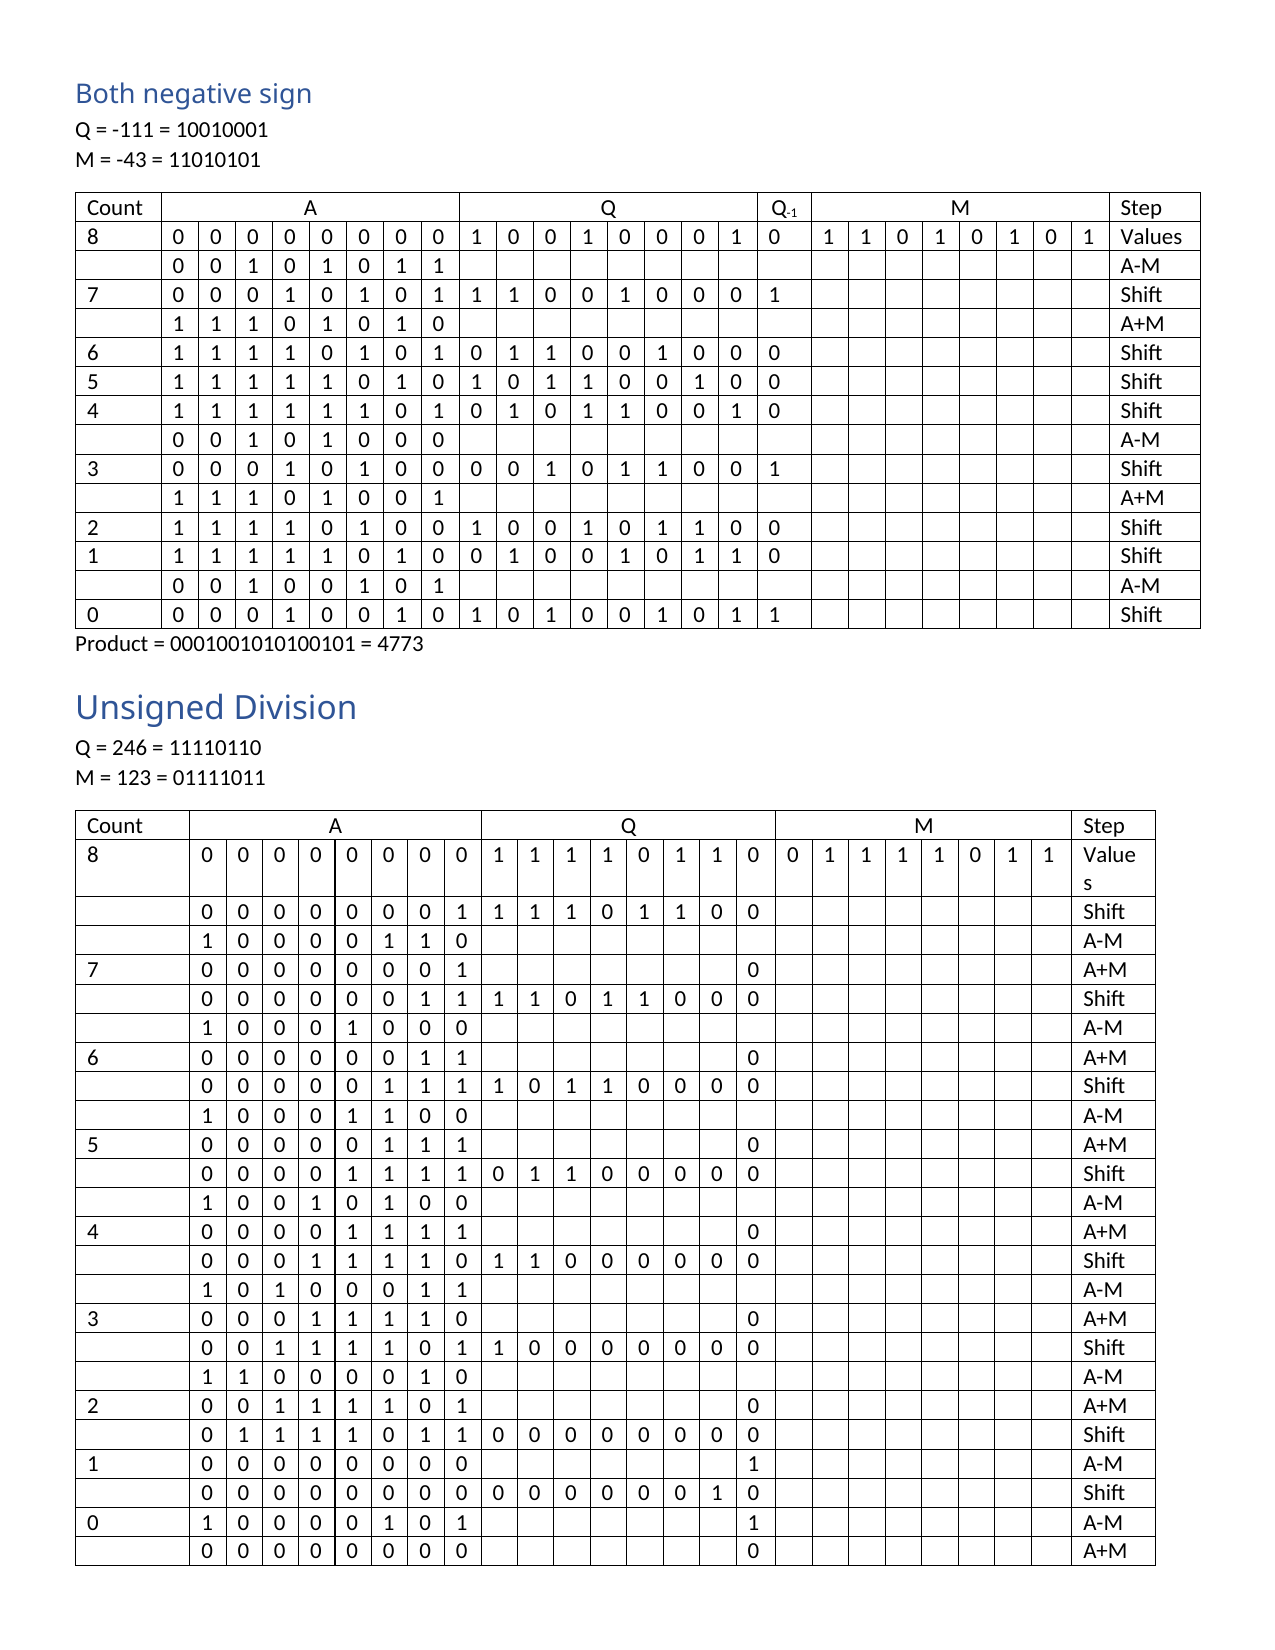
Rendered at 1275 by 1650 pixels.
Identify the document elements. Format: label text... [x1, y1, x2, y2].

table_cell [460, 571, 496, 599]
table_cell [849, 309, 885, 337]
table_cell [922, 1508, 958, 1536]
table_cell 1 [812, 222, 848, 250]
table_cell [682, 484, 718, 512]
table_cell [886, 455, 922, 482]
table_cell [518, 926, 553, 954]
table_cell 0 [372, 840, 407, 896]
table_cell [682, 309, 718, 337]
table_cell [518, 1362, 553, 1390]
table_cell 0 [299, 1479, 334, 1507]
table_cell [700, 926, 736, 954]
table_cell [959, 1159, 994, 1187]
table_cell 1 [422, 338, 459, 366]
table_cell [518, 1217, 553, 1245]
table_cell [664, 926, 699, 954]
table_cell 1 [922, 840, 958, 896]
table_cell [608, 484, 644, 512]
table_cell 0 [737, 840, 775, 896]
table_cell 1 [518, 840, 553, 896]
table_cell 0 [310, 338, 346, 366]
table_cell 1 [460, 513, 496, 541]
table_cell 0 [1034, 222, 1071, 250]
table_cell [1032, 897, 1071, 925]
table_cell 0 [190, 1450, 226, 1477]
table_cell [1034, 571, 1071, 599]
table_cell 0 [408, 1537, 444, 1565]
table_cell 1 [408, 1246, 444, 1274]
table_cell 0 [227, 1304, 262, 1332]
table_cell Shift [1110, 513, 1200, 541]
table_cell [960, 484, 996, 512]
table_cell [776, 1188, 812, 1216]
table_cell [76, 1014, 189, 1042]
table_cell [554, 1450, 590, 1477]
table_cell [849, 396, 885, 424]
table_cell 0 [263, 926, 298, 954]
table_cell [1032, 1217, 1071, 1245]
table_cell [518, 1391, 553, 1419]
table_cell [849, 542, 885, 570]
table_cell [664, 1304, 699, 1332]
table_cell 1 [591, 985, 626, 1012]
table_cell 0 [199, 280, 235, 308]
table_cell [497, 571, 533, 599]
table_cell 0 [497, 513, 533, 541]
table_cell [812, 542, 848, 570]
table_cell [959, 1362, 994, 1390]
table_cell 0 [263, 1450, 298, 1477]
table_cell 1 [682, 367, 718, 395]
table_cell 1 [310, 542, 346, 570]
table_cell [886, 1537, 921, 1565]
table_cell 1 [227, 1420, 262, 1448]
table_cell [1032, 1450, 1071, 1477]
table_cell [922, 1479, 958, 1507]
table_cell [534, 251, 570, 279]
table_cell Shift [1110, 396, 1200, 424]
table_cell [849, 1159, 885, 1187]
table_cell [76, 251, 161, 279]
table_cell [886, 1362, 921, 1390]
table_cell 0 [758, 396, 811, 424]
table_cell 0 [518, 1333, 553, 1361]
table_cell 0 [263, 1159, 298, 1187]
table_cell A-M [1072, 1014, 1155, 1042]
table_cell 0 [554, 1479, 590, 1507]
table_cell [591, 1188, 626, 1216]
table_cell 1 [162, 309, 198, 337]
table_cell [959, 1101, 994, 1129]
table_cell [886, 425, 922, 453]
table_cell 1 [682, 513, 718, 541]
table_cell 0 [682, 455, 718, 482]
table_cell 0 [534, 542, 570, 570]
table_cell [812, 513, 848, 541]
table_cell 1 [608, 280, 644, 308]
table_cell 0 [591, 1479, 626, 1507]
table_cell [776, 1043, 812, 1071]
table_cell 0 [190, 897, 226, 925]
table_cell [886, 1246, 921, 1274]
table_cell [664, 1391, 699, 1419]
table_cell [959, 1188, 994, 1216]
table_cell 7 [76, 955, 189, 983]
table_cell 0 [263, 1304, 298, 1332]
table_cell 1 [347, 338, 383, 366]
table_cell [482, 1450, 517, 1477]
table_cell [737, 1101, 775, 1129]
text Product = 0001001010100101 = 4773 [75, 629, 1200, 657]
table_cell 0 [719, 367, 757, 395]
table_cell [534, 484, 570, 512]
table_cell [627, 1188, 663, 1216]
table_cell 1 [273, 542, 309, 570]
table_cell [886, 955, 921, 983]
table_cell 1 [236, 425, 272, 453]
table_cell 1 [372, 926, 407, 954]
table_cell 0 [518, 1479, 553, 1507]
table_cell [1034, 309, 1071, 337]
table_cell [813, 1508, 848, 1536]
table_cell [664, 1275, 699, 1303]
table_cell 1 [849, 840, 885, 896]
table_cell [922, 1014, 958, 1042]
table_cell 0 [227, 1188, 262, 1216]
table_cell [719, 309, 757, 337]
table_cell 1 [408, 1072, 444, 1100]
table_cell [1072, 425, 1109, 453]
table_cell [700, 1362, 736, 1390]
table_cell 0 [227, 1217, 262, 1245]
table_cell [1032, 1014, 1071, 1042]
table_cell 0 [571, 600, 607, 628]
table_cell 1 [236, 542, 272, 570]
table_cell 1 [310, 367, 346, 395]
table_cell 0 [554, 1333, 590, 1361]
table_cell 0 [422, 309, 459, 337]
table_cell [776, 1014, 812, 1042]
table_cell 1 [384, 367, 421, 395]
table_cell [813, 1130, 848, 1158]
table_cell [886, 1043, 921, 1071]
table_cell [627, 1130, 663, 1158]
table_cell [719, 251, 757, 279]
table_cell 0 [227, 926, 262, 954]
table_cell 1 [534, 338, 570, 366]
table_cell 1 [336, 1159, 371, 1187]
table_cell 1 [737, 1450, 775, 1477]
table_cell 0 [336, 955, 371, 983]
table_cell 3 [76, 455, 161, 482]
table_cell [645, 309, 681, 337]
table_cell 0 [190, 1246, 226, 1274]
table_cell [812, 600, 848, 628]
text Q = -111 = 10010001 M = -43 = 11010101 [75, 115, 1200, 173]
table_cell 0 [534, 280, 570, 308]
table_cell [76, 1246, 189, 1274]
table_cell [554, 1188, 590, 1216]
table_cell 0 [700, 985, 736, 1012]
table_cell [554, 1217, 590, 1245]
table_cell 1 [336, 1014, 371, 1042]
table_cell [959, 1275, 994, 1303]
table_cell 1 [190, 1508, 226, 1536]
table_cell [959, 1130, 994, 1158]
table_cell 0 [959, 840, 994, 896]
table_cell [922, 1188, 958, 1216]
table_cell 0 [299, 840, 334, 896]
table_cell [1034, 396, 1071, 424]
table_cell [1034, 542, 1071, 570]
table_cell [1072, 251, 1109, 279]
table_cell 1 [849, 222, 885, 250]
table_cell 0 [347, 251, 383, 279]
table_cell 0 [408, 1479, 444, 1507]
table_cell 0 [227, 1508, 262, 1536]
table_cell 0 [336, 1362, 371, 1390]
table_cell 0 [273, 425, 309, 453]
table_cell [886, 484, 922, 512]
table_cell [813, 1246, 848, 1274]
table_cell [76, 1159, 189, 1187]
table_cell 0 [310, 455, 346, 482]
table_cell 0 [263, 955, 298, 983]
table_cell 1 [497, 280, 533, 308]
table_cell 0 [263, 1101, 298, 1129]
table_cell 1 [482, 897, 517, 925]
table_cell [886, 1014, 921, 1042]
table_cell 0 [384, 513, 421, 541]
table_cell 1 [162, 338, 198, 366]
table_cell [995, 1246, 1031, 1274]
table_cell 1 [518, 1246, 553, 1274]
table_cell 0 [700, 1072, 736, 1100]
table_cell 1 [299, 1333, 334, 1361]
table_cell [627, 1275, 663, 1303]
table_cell 1 [162, 396, 198, 424]
table_cell [849, 955, 885, 983]
table_cell 1 [460, 367, 496, 395]
table_cell [995, 1420, 1031, 1448]
table_cell [813, 1188, 848, 1216]
table_cell 8 [76, 222, 161, 250]
table_cell [482, 1391, 517, 1419]
table_cell 0 [299, 1014, 334, 1042]
table_cell 0 [408, 1188, 444, 1216]
table_cell [995, 1333, 1031, 1361]
table_cell 0 [408, 1508, 444, 1536]
table_cell 0 [445, 1537, 481, 1565]
table_cell 1 [408, 1043, 444, 1071]
table_cell 0 [422, 367, 459, 395]
table_cell [554, 1014, 590, 1042]
table_cell 0 [737, 1130, 775, 1158]
table_cell 1 [886, 840, 921, 896]
table_cell [923, 251, 959, 279]
table_cell [627, 1537, 663, 1565]
table_cell [460, 425, 496, 453]
table_cell [997, 425, 1033, 453]
table_cell [571, 425, 607, 453]
table_cell 1 [700, 840, 736, 896]
table_header Step [1072, 811, 1155, 839]
table_cell [518, 1304, 553, 1332]
table_cell [813, 1217, 848, 1245]
table_cell 0 [445, 1188, 481, 1216]
table_cell [849, 985, 885, 1012]
table_cell [849, 251, 885, 279]
table_cell 0 [497, 455, 533, 482]
table_cell [664, 1508, 699, 1536]
table_cell 0 [682, 600, 718, 628]
table_cell [776, 1450, 812, 1477]
table_cell 0 [719, 455, 757, 482]
table_cell [923, 280, 959, 308]
table_cell [627, 1101, 663, 1129]
table_cell [776, 955, 812, 983]
table_cell 0 [227, 1101, 262, 1129]
table_cell 0 [162, 251, 198, 279]
table_cell 0 [263, 1537, 298, 1565]
table_cell 1 [236, 338, 272, 366]
table_cell [737, 926, 775, 954]
table_cell [554, 1130, 590, 1158]
table_cell [886, 1101, 921, 1129]
table_cell [923, 571, 959, 599]
table_cell 0 [336, 1275, 371, 1303]
table_cell [886, 338, 922, 366]
table_cell 0 [422, 513, 459, 541]
table_cell [995, 1101, 1031, 1129]
table_cell 0 [664, 1479, 699, 1507]
table_cell [1072, 571, 1109, 599]
table_cell [737, 1362, 775, 1390]
table_cell 0 [384, 396, 421, 424]
table_cell [554, 1101, 590, 1129]
table_cell [482, 1014, 517, 1042]
table_cell 0 [554, 1420, 590, 1448]
table_cell [922, 1101, 958, 1129]
table_cell [719, 571, 757, 599]
table_cell [591, 1275, 626, 1303]
table_cell [813, 1450, 848, 1477]
table_cell [554, 955, 590, 983]
table_cell 1 [336, 1246, 371, 1274]
table_cell [645, 425, 681, 453]
table_cell [849, 1420, 885, 1448]
table_cell 1 [336, 1391, 371, 1419]
table_cell [518, 1014, 553, 1042]
table_cell 1 [299, 1246, 334, 1274]
table_cell Shift [1072, 1246, 1155, 1274]
table_cell [76, 1072, 189, 1100]
table_cell 0 [534, 222, 570, 250]
table_cell [76, 1362, 189, 1390]
table_cell 0 [263, 1479, 298, 1507]
table_cell 0 [627, 840, 663, 896]
table_cell 1 [608, 455, 644, 482]
table_cell 1 [236, 396, 272, 424]
table_cell [1032, 1479, 1071, 1507]
table_cell [1032, 1043, 1071, 1071]
table_cell [1032, 1537, 1071, 1565]
table_cell [995, 985, 1031, 1012]
table_cell 0 [190, 1479, 226, 1507]
table_cell [886, 897, 921, 925]
table_cell [482, 1275, 517, 1303]
table_cell 1 [273, 600, 309, 628]
table_cell 0 [263, 1246, 298, 1274]
table_cell [995, 1450, 1031, 1477]
table_cell [995, 1188, 1031, 1216]
table_cell 0 [627, 1072, 663, 1100]
table_cell 0 [700, 1420, 736, 1448]
table_cell 0 [310, 600, 346, 628]
table_cell [1072, 455, 1109, 482]
table_cell 0 [190, 955, 226, 983]
table_cell 1 [236, 571, 272, 599]
table_cell [959, 1508, 994, 1536]
table_cell 0 [737, 1333, 775, 1361]
table_cell [591, 1450, 626, 1477]
table_cell [997, 396, 1033, 424]
table_cell 1 [273, 280, 309, 308]
table_cell [482, 1188, 517, 1216]
table_cell [960, 309, 996, 337]
table_cell 0 [347, 600, 383, 628]
table_cell 0 [554, 1246, 590, 1274]
table_cell 0 [190, 1537, 226, 1565]
table_cell 0 [372, 1420, 407, 1448]
table_cell [813, 1537, 848, 1565]
table_cell [1034, 455, 1071, 482]
table_cell 0 [445, 1101, 481, 1129]
table_cell [886, 571, 922, 599]
table_cell 0 [445, 840, 481, 896]
table_cell 0 [299, 1275, 334, 1303]
table_cell [813, 1304, 848, 1332]
table_cell Shift [1072, 1333, 1155, 1361]
table_cell [534, 571, 570, 599]
table_cell Shift [1072, 1072, 1155, 1100]
table_cell 1 [408, 926, 444, 954]
table_cell 1 [372, 1101, 407, 1129]
table_cell 1 [554, 1072, 590, 1100]
table_cell [591, 1304, 626, 1332]
table_cell 1 [199, 513, 235, 541]
table_cell 1 [645, 338, 681, 366]
table_cell 0 [664, 1333, 699, 1361]
table_cell 0 [627, 1246, 663, 1274]
table_cell [960, 600, 996, 628]
table_cell 0 [299, 1130, 334, 1158]
table_cell 1 [445, 1043, 481, 1071]
table_cell [959, 955, 994, 983]
table_cell [571, 251, 607, 279]
table_cell [758, 251, 811, 279]
table_cell 1 [445, 955, 481, 983]
table_header Step [1110, 193, 1200, 221]
table_header Count [76, 193, 161, 221]
table_cell [812, 425, 848, 453]
table_cell [1072, 396, 1109, 424]
table_cell [886, 1508, 921, 1536]
table_cell A-M [1110, 571, 1200, 599]
table_cell [960, 425, 996, 453]
table_cell [664, 1101, 699, 1129]
table_cell [849, 484, 885, 512]
table_cell [1072, 280, 1109, 308]
table_cell [1032, 1333, 1071, 1361]
table_cell [700, 1304, 736, 1332]
table_cell [812, 455, 848, 482]
table_header Q [460, 193, 757, 221]
table_cell [627, 1217, 663, 1245]
table_cell A-M [1110, 251, 1200, 279]
table_cell 0 [737, 1072, 775, 1100]
table_cell [591, 1391, 626, 1419]
table_cell 1 [534, 600, 570, 628]
table_cell [76, 484, 161, 512]
table_cell [813, 955, 848, 983]
table_cell 1 [554, 897, 590, 925]
table_cell [554, 1362, 590, 1390]
table_cell [997, 484, 1033, 512]
table_cell [76, 1333, 189, 1361]
table_cell 1 [336, 1101, 371, 1129]
table_cell Shift [1072, 897, 1155, 925]
table_cell 0 [372, 955, 407, 983]
table_cell 1 [554, 840, 590, 896]
table_header A [190, 811, 481, 839]
table_cell 1 [608, 396, 644, 424]
table_cell [682, 571, 718, 599]
table_cell [849, 1333, 885, 1361]
table_cell 1 [372, 1188, 407, 1216]
table_cell 1 [445, 1275, 481, 1303]
table_cell 0 [422, 455, 459, 482]
table_cell [76, 897, 189, 925]
table_cell 0 [336, 1130, 371, 1158]
table_cell [518, 1450, 553, 1477]
table_cell 1 [372, 1072, 407, 1100]
table_cell [997, 571, 1033, 599]
table_cell 0 [372, 1450, 407, 1477]
table_cell [482, 1537, 517, 1565]
table_cell 1 [482, 1246, 517, 1274]
table_cell 1 [190, 1014, 226, 1042]
table_cell 1 [310, 309, 346, 337]
table_cell [554, 1391, 590, 1419]
table_cell 0 [236, 600, 272, 628]
table_cell [922, 1275, 958, 1303]
table_cell [571, 571, 607, 599]
table_cell 0 [347, 367, 383, 395]
table_cell [608, 425, 644, 453]
table_cell 0 [737, 1246, 775, 1274]
table_cell A+M [1072, 955, 1155, 983]
table_cell [76, 571, 161, 599]
table_cell [922, 985, 958, 1012]
table_cell [1032, 1246, 1071, 1274]
table_cell [776, 1101, 812, 1129]
table_cell 1 [408, 985, 444, 1012]
table_cell [1032, 985, 1071, 1012]
table_cell [922, 1537, 958, 1565]
table_cell [518, 1188, 553, 1216]
table_cell 1 [534, 455, 570, 482]
table_cell [518, 1130, 553, 1158]
table_cell A+M [1072, 1537, 1155, 1565]
table_cell 0 [273, 309, 309, 337]
table_cell [1032, 1188, 1071, 1216]
table_cell 1 [758, 280, 811, 308]
table_cell [76, 1188, 189, 1216]
table_cell [995, 1130, 1031, 1158]
table_cell [482, 926, 517, 954]
table_cell [627, 1043, 663, 1071]
table_cell [719, 425, 757, 453]
table_cell [849, 1072, 885, 1100]
table_cell 1 [372, 1508, 407, 1536]
table_cell 1 [76, 1450, 189, 1477]
table_cell 0 [299, 955, 334, 983]
table_cell 0 [273, 222, 309, 250]
table_cell 0 [445, 1014, 481, 1042]
table_cell [923, 455, 959, 482]
table_cell 0 [310, 513, 346, 541]
table_cell 0 [384, 425, 421, 453]
table_cell [664, 1130, 699, 1158]
table_cell 0 [227, 985, 262, 1012]
table_cell A-M [1072, 1188, 1155, 1216]
table_cell 4 [76, 1217, 189, 1245]
table_cell [497, 251, 533, 279]
table_cell 1 [372, 1130, 407, 1158]
table_cell A-M [1072, 926, 1155, 954]
table_cell A+M [1072, 1130, 1155, 1158]
table_cell 0 [347, 484, 383, 512]
table_cell [959, 985, 994, 1012]
table_cell 1 [554, 1159, 590, 1187]
table_cell [76, 1479, 189, 1507]
table_cell 0 [445, 926, 481, 954]
table_cell 1 [273, 338, 309, 366]
table_cell Shift [1110, 280, 1200, 308]
table_cell 0 [190, 1304, 226, 1332]
table_cell [700, 1014, 736, 1042]
table_cell [700, 1188, 736, 1216]
table_cell 0 [627, 1479, 663, 1507]
table_cell 0 [886, 222, 922, 250]
table_cell 0 [384, 484, 421, 512]
table_cell 1 [236, 513, 272, 541]
table_cell [1034, 367, 1071, 395]
table_cell 0 [645, 542, 681, 570]
table_cell A-M [1072, 1275, 1155, 1303]
table_cell [849, 1450, 885, 1477]
table_cell 0 [422, 222, 459, 250]
table_cell [534, 425, 570, 453]
table_cell 0 [591, 897, 626, 925]
table_cell [627, 1014, 663, 1042]
table_cell 0 [227, 840, 262, 896]
table_cell 1 [627, 985, 663, 1012]
table_cell [700, 1391, 736, 1419]
table_cell [959, 1246, 994, 1274]
table_cell 0 [227, 897, 262, 925]
table_cell 0 [227, 1275, 262, 1303]
table_cell [813, 985, 848, 1012]
table_cell 0 [645, 280, 681, 308]
table_cell [700, 955, 736, 983]
table_cell 0 [571, 455, 607, 482]
table_cell [554, 1043, 590, 1071]
table_cell [849, 1217, 885, 1245]
table_cell 0 [737, 1391, 775, 1419]
table_cell [960, 571, 996, 599]
table_cell [776, 1304, 812, 1332]
table_cell [886, 1188, 921, 1216]
table_cell [997, 542, 1033, 570]
table_cell [886, 367, 922, 395]
table_cell 1 [719, 600, 757, 628]
table_cell 1 [384, 600, 421, 628]
table_cell 1 [645, 513, 681, 541]
table_cell [591, 1217, 626, 1245]
table_cell 0 [227, 1479, 262, 1507]
table_cell 0 [408, 1391, 444, 1419]
table_cell 0 [372, 1362, 407, 1390]
table_cell 1 [310, 484, 346, 512]
table_cell 1 [445, 1072, 481, 1100]
table_cell 0 [645, 222, 681, 250]
table_cell [995, 955, 1031, 983]
table_cell 2 [76, 513, 161, 541]
table_cell [995, 1159, 1031, 1187]
table_cell 0 [664, 1246, 699, 1274]
table_cell 0 [190, 1130, 226, 1158]
table_cell 0 [190, 985, 226, 1012]
table_cell [849, 425, 885, 453]
table_cell Shift [1110, 338, 1200, 366]
table_cell 0 [190, 1043, 226, 1071]
table_cell [923, 513, 959, 541]
table_cell 1 [199, 484, 235, 512]
table_cell 0 [534, 396, 570, 424]
table_cell 0 [664, 1072, 699, 1100]
table_cell 0 [299, 1537, 334, 1565]
table_cell 0 [372, 1275, 407, 1303]
table_cell [1032, 1508, 1071, 1536]
table_cell [995, 1043, 1031, 1071]
table_cell 0 [372, 1043, 407, 1071]
table_cell Shift [1072, 1479, 1155, 1507]
table_cell [922, 1450, 958, 1477]
table_cell 1 [719, 396, 757, 424]
table_cell 0 [719, 338, 757, 366]
table_cell 1 [273, 513, 309, 541]
table_cell 0 [408, 1014, 444, 1042]
subtitle Both negative sign [75, 75, 1200, 112]
table_cell 0 [408, 1333, 444, 1361]
table_cell [76, 1420, 189, 1448]
table_cell 0 [263, 1043, 298, 1071]
table_cell 1 [372, 1159, 407, 1187]
table_cell [591, 1130, 626, 1158]
table_cell 1 [995, 840, 1031, 896]
table_cell 1 [737, 1508, 775, 1536]
table_cell 0 [336, 1450, 371, 1477]
table_cell 1 [199, 396, 235, 424]
table_cell 0 [372, 1537, 407, 1565]
table_cell 8 [76, 840, 189, 896]
table_cell [664, 1043, 699, 1071]
table_cell [849, 1014, 885, 1042]
table_cell 1 [190, 1188, 226, 1216]
table_cell [591, 1537, 626, 1565]
table_cell [758, 484, 811, 512]
table_cell 1 [571, 396, 607, 424]
table_cell [922, 1072, 958, 1100]
table_cell [995, 1304, 1031, 1332]
table_cell [1072, 600, 1109, 628]
table_cell 1 [273, 367, 309, 395]
table_cell [76, 309, 161, 337]
table_cell [997, 600, 1033, 628]
table_cell 0 [682, 280, 718, 308]
table_cell 0 [273, 484, 309, 512]
table_cell 0 [482, 1159, 517, 1187]
table_cell [886, 251, 922, 279]
table_cell [627, 1391, 663, 1419]
table_cell A-M [1110, 425, 1200, 453]
table_cell 0 [299, 1043, 334, 1071]
table_cell 0 [336, 840, 371, 896]
table_cell [518, 955, 553, 983]
table_cell 1 [372, 1217, 407, 1245]
table_cell 6 [76, 338, 161, 366]
table_cell 0 [518, 1072, 553, 1100]
table_header A [162, 193, 459, 221]
table_cell [997, 367, 1033, 395]
table_cell 1 [299, 1420, 334, 1448]
table_cell 0 [263, 1188, 298, 1216]
table_cell 1 [445, 1130, 481, 1158]
table_cell 0 [408, 955, 444, 983]
table_cell 0 [497, 222, 533, 250]
table_cell [849, 1391, 885, 1419]
table_cell 0 [737, 1304, 775, 1332]
table_cell 0 [263, 1130, 298, 1158]
table_cell 0 [645, 367, 681, 395]
table_cell [886, 1217, 921, 1245]
table_cell [776, 1479, 812, 1507]
table_cell 3 [76, 1304, 189, 1332]
table_cell [776, 1072, 812, 1100]
table_cell [1032, 1362, 1071, 1390]
table_cell 0 [162, 600, 198, 628]
table_cell 0 [591, 1333, 626, 1361]
table_cell [997, 338, 1033, 366]
table_cell 0 [700, 1333, 736, 1361]
table_cell 1 [336, 1304, 371, 1332]
table_cell 1 [408, 1159, 444, 1187]
table_cell 1 [445, 1217, 481, 1245]
table_cell 1 [372, 1304, 407, 1332]
table_cell [518, 1275, 553, 1303]
table_cell [776, 1391, 812, 1419]
table_cell A+M [1072, 1304, 1155, 1332]
table_cell [812, 571, 848, 599]
table_cell [995, 1508, 1031, 1536]
table_header Q [482, 811, 775, 839]
table_cell [922, 1420, 958, 1448]
table_cell [1034, 600, 1071, 628]
table_cell [995, 1072, 1031, 1100]
table_cell [1034, 484, 1071, 512]
table_cell 0 [372, 1479, 407, 1507]
table_cell 0 [162, 280, 198, 308]
table_cell 1 [310, 251, 346, 279]
table_cell [1032, 1159, 1071, 1187]
table_cell 1 [682, 542, 718, 570]
table_cell 1 [571, 513, 607, 541]
table_cell 0 [199, 455, 235, 482]
table_cell [76, 1537, 189, 1565]
table_cell [812, 309, 848, 337]
table_cell 0 [408, 897, 444, 925]
table_cell 1 [76, 542, 161, 570]
table_cell 0 [591, 1420, 626, 1448]
table_cell 0 [227, 1246, 262, 1274]
table_cell [1032, 1275, 1071, 1303]
table_cell 0 [384, 280, 421, 308]
table_cell 1 [719, 542, 757, 570]
table_cell [554, 926, 590, 954]
table_cell [959, 897, 994, 925]
table_cell [849, 1101, 885, 1129]
table_cell 0 [336, 1188, 371, 1216]
table_cell [922, 1362, 958, 1390]
table_cell [959, 1217, 994, 1245]
table_cell 0 [76, 600, 161, 628]
table_cell [813, 1043, 848, 1071]
table_cell [700, 1508, 736, 1536]
table_cell [776, 926, 812, 954]
table_cell 0 [299, 1508, 334, 1536]
table_cell 1 [162, 513, 198, 541]
table_cell [959, 1537, 994, 1565]
table_cell [1072, 309, 1109, 337]
table_cell [886, 1159, 921, 1187]
table_cell [1072, 367, 1109, 395]
table_cell 0 [758, 338, 811, 366]
table_cell 0 [591, 1159, 626, 1187]
table_cell [849, 1275, 885, 1303]
table_cell 1 [422, 484, 459, 512]
table_cell 0 [310, 222, 346, 250]
table_cell 1 [199, 309, 235, 337]
table_cell 1 [518, 985, 553, 1012]
table_cell 0 [627, 1159, 663, 1187]
table_cell 0 [960, 222, 996, 250]
table_cell 0 [336, 1508, 371, 1536]
table_cell A-M [1072, 1101, 1155, 1129]
table_cell [959, 1014, 994, 1042]
table_cell [776, 1159, 812, 1187]
table_cell [886, 280, 922, 308]
table_cell [737, 1188, 775, 1216]
table_cell 1 [591, 1072, 626, 1100]
table_cell 1 [422, 571, 459, 599]
table_cell 0 [664, 1420, 699, 1448]
table_cell [813, 1479, 848, 1507]
table_cell [591, 1014, 626, 1042]
table_cell 0 [199, 251, 235, 279]
table_cell 1 [518, 1159, 553, 1187]
table_cell [700, 1537, 736, 1565]
table_cell [922, 926, 958, 954]
table_cell [482, 1362, 517, 1390]
table_cell 1 [571, 367, 607, 395]
table_cell 1 [813, 840, 848, 896]
table_cell 0 [534, 513, 570, 541]
table_cell [813, 1014, 848, 1042]
table_cell [1072, 542, 1109, 570]
table_cell [959, 926, 994, 954]
table_cell 0 [758, 542, 811, 570]
table_cell [849, 926, 885, 954]
table_cell 0 [263, 985, 298, 1012]
table_cell [645, 251, 681, 279]
table_cell 0 [608, 600, 644, 628]
table_cell 1 [236, 484, 272, 512]
table_cell [849, 455, 885, 482]
table_cell [960, 280, 996, 308]
table_cell [923, 542, 959, 570]
table_cell 0 [737, 1537, 775, 1565]
table_cell 1 [384, 251, 421, 279]
table_cell [959, 1479, 994, 1507]
table_cell [518, 1537, 553, 1565]
table_cell 0 [299, 1072, 334, 1100]
table_cell [960, 367, 996, 395]
table_cell 1 [1072, 222, 1109, 250]
table_cell 1 [336, 1420, 371, 1448]
table_cell [813, 1333, 848, 1361]
table_cell 1 [310, 425, 346, 453]
table_cell Shift [1072, 1420, 1155, 1448]
table_cell [776, 1508, 812, 1536]
table_cell 0 [384, 338, 421, 366]
table_cell [960, 251, 996, 279]
table_cell [76, 1275, 189, 1303]
table_cell [554, 1508, 590, 1536]
table_cell 1 [347, 571, 383, 599]
table_cell 1 [347, 455, 383, 482]
table_cell 1 [263, 1420, 298, 1448]
table_cell 0 [190, 1159, 226, 1187]
table_cell [645, 484, 681, 512]
table_cell 0 [299, 1101, 334, 1129]
table_cell 1 [299, 1188, 334, 1216]
table_cell 0 [162, 571, 198, 599]
table_cell [700, 1101, 736, 1129]
table_cell [849, 1246, 885, 1274]
table_cell 0 [645, 396, 681, 424]
table_cell 0 [190, 1420, 226, 1448]
table_cell 1 [482, 1072, 517, 1100]
table_cell 1 [408, 1304, 444, 1332]
table_cell [482, 1043, 517, 1071]
table_cell [959, 1333, 994, 1361]
table_cell 0 [384, 455, 421, 482]
table_cell 0 [227, 1159, 262, 1187]
table_cell 1 [273, 455, 309, 482]
table_cell [1032, 1101, 1071, 1129]
table_cell [76, 1101, 189, 1129]
table_cell 0 [627, 1333, 663, 1361]
table_cell [959, 1072, 994, 1100]
table_cell 0 [162, 455, 198, 482]
table_cell [922, 1217, 958, 1245]
table_cell 0 [571, 542, 607, 570]
table_cell 1 [299, 1391, 334, 1419]
table_cell [608, 571, 644, 599]
table_cell 1 [518, 897, 553, 925]
table_cell 0 [737, 1043, 775, 1071]
table_cell 1 [408, 1130, 444, 1158]
table_cell 0 [347, 222, 383, 250]
table_cell 0 [190, 1333, 226, 1361]
table_cell 1 [1032, 840, 1071, 896]
table_cell 1 [190, 1362, 226, 1390]
table_cell 1 [162, 484, 198, 512]
table_cell 0 [190, 840, 226, 896]
table_cell [700, 1217, 736, 1245]
table_cell 1 [190, 1101, 226, 1129]
table_cell 0 [372, 985, 407, 1012]
text Q = 246 = 11110110 M = 123 = 01111011 [75, 733, 1200, 791]
table_cell 0 [199, 600, 235, 628]
table_cell 1 [758, 600, 811, 628]
table_cell 1 [347, 396, 383, 424]
table_cell [627, 955, 663, 983]
table_cell [497, 309, 533, 337]
table_cell 0 [682, 222, 718, 250]
table_header M [812, 193, 1109, 221]
table_cell 0 [273, 251, 309, 279]
table_cell 0 [263, 1362, 298, 1390]
table_cell [849, 1537, 885, 1565]
table_cell [923, 600, 959, 628]
table_cell [608, 309, 644, 337]
table_cell 0 [236, 455, 272, 482]
table_cell [849, 513, 885, 541]
table_cell 1 [336, 1217, 371, 1245]
table_cell [959, 1043, 994, 1071]
table_cell 1 [460, 280, 496, 308]
table_cell 1 [347, 513, 383, 541]
table_cell 0 [199, 425, 235, 453]
table_cell [886, 1391, 921, 1419]
table_cell [959, 1450, 994, 1477]
table_cell 0 [190, 1217, 226, 1245]
table_cell [995, 1537, 1031, 1565]
table_cell 1 [199, 542, 235, 570]
table_cell [497, 484, 533, 512]
table_cell 0 [299, 926, 334, 954]
table_cell 0 [497, 600, 533, 628]
table_cell 1 [384, 309, 421, 337]
table_cell 2 [76, 1391, 189, 1419]
table_cell [554, 1537, 590, 1565]
table_cell [922, 1391, 958, 1419]
table_cell [960, 542, 996, 570]
table_cell Shift [1072, 985, 1155, 1012]
table_cell [997, 309, 1033, 337]
table_cell [700, 1275, 736, 1303]
table_cell 0 [273, 571, 309, 599]
table_cell [849, 600, 885, 628]
table_cell A+M [1110, 484, 1200, 512]
table_cell [886, 309, 922, 337]
table_cell 1 [263, 1275, 298, 1303]
table_cell 0 [737, 1479, 775, 1507]
table_cell 0 [422, 425, 459, 453]
table_cell [886, 513, 922, 541]
table_cell 1 [664, 840, 699, 896]
table_cell 0 [263, 1072, 298, 1100]
table_cell [813, 1101, 848, 1129]
table_cell [571, 484, 607, 512]
table_cell A+M [1072, 1391, 1155, 1419]
table_cell 1 [534, 367, 570, 395]
table_cell [737, 1275, 775, 1303]
table_cell [518, 1508, 553, 1536]
table_cell 0 [608, 222, 644, 250]
table_cell 1 [497, 542, 533, 570]
table_cell 1 [445, 1391, 481, 1419]
table_cell 0 [460, 542, 496, 570]
table_cell 1 [758, 455, 811, 482]
table_cell 1 [236, 251, 272, 279]
table_cell 1 [408, 1420, 444, 1448]
table_cell 0 [664, 1159, 699, 1187]
table_cell 0 [372, 1014, 407, 1042]
table_cell [849, 897, 885, 925]
table_cell [627, 1508, 663, 1536]
table_cell [886, 1420, 921, 1448]
table_cell [1034, 425, 1071, 453]
table_cell 1 [460, 600, 496, 628]
table_cell 0 [571, 338, 607, 366]
table_header Q-1 [758, 193, 811, 221]
table_cell 1 [645, 455, 681, 482]
table_cell [1072, 484, 1109, 512]
table_cell 0 [776, 840, 812, 896]
table_cell [591, 955, 626, 983]
table_cell [591, 1362, 626, 1390]
table_cell 0 [227, 1391, 262, 1419]
table_cell [482, 1217, 517, 1245]
table_cell 0 [408, 1101, 444, 1129]
table_cell [460, 251, 496, 279]
table_cell [664, 1450, 699, 1477]
table_cell 0 [227, 1043, 262, 1071]
table_cell [886, 1333, 921, 1361]
table_cell [886, 396, 922, 424]
table_cell 0 [460, 396, 496, 424]
table_cell [758, 309, 811, 337]
table_cell 0 [737, 985, 775, 1012]
table_cell [886, 1130, 921, 1158]
table_cell [776, 985, 812, 1012]
table_cell 1 [460, 222, 496, 250]
table_cell 0 [664, 985, 699, 1012]
table_cell [813, 1362, 848, 1390]
table_cell A+M [1110, 309, 1200, 337]
table_cell [923, 484, 959, 512]
table_cell [997, 455, 1033, 482]
table_cell [1034, 338, 1071, 366]
table_cell 1 [445, 897, 481, 925]
table_cell 0 [347, 542, 383, 570]
table_cell [664, 1362, 699, 1390]
table_cell [960, 338, 996, 366]
table_cell 0 [719, 513, 757, 541]
table_cell [737, 1014, 775, 1042]
table_cell [813, 1159, 848, 1187]
table_cell [758, 425, 811, 453]
table_cell [812, 280, 848, 308]
table_cell 0 [299, 1362, 334, 1390]
table_cell 0 [336, 926, 371, 954]
table_cell [482, 955, 517, 983]
table_cell 1 [408, 1217, 444, 1245]
table_cell [995, 1014, 1031, 1042]
table_cell 1 [700, 1479, 736, 1507]
table_cell 1 [162, 367, 198, 395]
table_cell [482, 1508, 517, 1536]
table_cell [1032, 1304, 1071, 1332]
table_cell A+M [1072, 1043, 1155, 1071]
table_cell 1 [923, 222, 959, 250]
table_cell 0 [336, 985, 371, 1012]
table_cell 0 [299, 985, 334, 1012]
table_cell [813, 926, 848, 954]
table_cell 0 [737, 955, 775, 983]
table_cell 1 [263, 1333, 298, 1361]
table_cell [922, 955, 958, 983]
table_cell [886, 542, 922, 570]
table_cell 0 [336, 1479, 371, 1507]
table_cell [1032, 1420, 1071, 1448]
table_cell 1 [445, 1333, 481, 1361]
table_cell [886, 1479, 921, 1507]
table_cell Shift [1110, 455, 1200, 482]
table_cell 0 [518, 1420, 553, 1448]
table_cell [922, 1159, 958, 1187]
table_cell 1 [445, 985, 481, 1012]
table_cell [627, 1362, 663, 1390]
table_header M [776, 811, 1071, 839]
table_cell [1032, 955, 1071, 983]
table_cell Shift [1072, 1159, 1155, 1187]
table_cell 1 [199, 367, 235, 395]
table_cell Shift [1110, 600, 1200, 628]
table_cell [923, 338, 959, 366]
table_cell [849, 571, 885, 599]
table_cell 1 [384, 542, 421, 570]
table_cell 0 [408, 840, 444, 896]
table_cell [849, 1362, 885, 1390]
table_cell [554, 1275, 590, 1303]
table_cell [627, 1450, 663, 1477]
table_cell 0 [76, 1508, 189, 1536]
table_cell [849, 1188, 885, 1216]
table_cell [849, 1479, 885, 1507]
table_cell [995, 1479, 1031, 1507]
table_cell [922, 897, 958, 925]
table_cell 0 [190, 1391, 226, 1419]
table_cell 0 [422, 600, 459, 628]
table_cell [922, 1130, 958, 1158]
table_cell 0 [227, 1333, 262, 1361]
table_cell 1 [591, 840, 626, 896]
table_cell [849, 338, 885, 366]
table_cell 0 [445, 1450, 481, 1477]
table_cell [1032, 926, 1071, 954]
table_cell [776, 1246, 812, 1274]
table_cell 0 [482, 1420, 517, 1448]
table_cell 0 [608, 338, 644, 366]
table_cell 0 [199, 222, 235, 250]
table_cell [886, 1450, 921, 1477]
table_cell [812, 484, 848, 512]
table_cell 0 [737, 1217, 775, 1245]
table_cell 1 [227, 1362, 262, 1390]
table_cell 0 [227, 1537, 262, 1565]
table_cell 1 [497, 396, 533, 424]
table_cell 1 [664, 897, 699, 925]
table_cell 1 [482, 1333, 517, 1361]
table_cell 0 [336, 897, 371, 925]
table_cell [923, 309, 959, 337]
table_cell 0 [347, 309, 383, 337]
table_cell 0 [460, 455, 496, 482]
table_cell [1034, 251, 1071, 279]
table_cell 0 [299, 1217, 334, 1245]
table_cell 0 [408, 1450, 444, 1477]
table_cell [923, 425, 959, 453]
table_cell 0 [758, 367, 811, 395]
table_cell 1 [310, 396, 346, 424]
table_cell Shift [1110, 367, 1200, 395]
table_cell 1 [372, 1391, 407, 1419]
table_cell [682, 425, 718, 453]
table_cell 0 [299, 1159, 334, 1187]
table_cell [460, 484, 496, 512]
table_cell [700, 1130, 736, 1158]
table_cell 1 [422, 251, 459, 279]
table_cell [812, 367, 848, 395]
table_cell [922, 1333, 958, 1361]
table_cell [776, 1217, 812, 1245]
table_cell 0 [336, 1537, 371, 1565]
table_cell 0 [227, 1014, 262, 1042]
table_cell 0 [608, 367, 644, 395]
table_cell [886, 926, 921, 954]
table_cell [518, 1043, 553, 1071]
table_cell [608, 251, 644, 279]
table_cell 0 [372, 897, 407, 925]
table_cell A-M [1072, 1362, 1155, 1390]
table_cell [886, 600, 922, 628]
table_cell [886, 1304, 921, 1332]
table_cell [813, 1391, 848, 1419]
table_cell 0 [263, 897, 298, 925]
table_cell [664, 1217, 699, 1245]
table_cell [995, 926, 1031, 954]
table_cell 0 [336, 1072, 371, 1100]
table_cell [460, 309, 496, 337]
table_cell 1 [571, 222, 607, 250]
table_cell [1072, 513, 1109, 541]
table_cell [995, 1275, 1031, 1303]
table_cell 0 [162, 222, 198, 250]
table_cell 0 [199, 571, 235, 599]
table_cell 0 [445, 1362, 481, 1390]
table_cell [719, 484, 757, 512]
table_cell [813, 897, 848, 925]
table_cell [923, 396, 959, 424]
table_cell 0 [227, 1072, 262, 1100]
table_cell [482, 1304, 517, 1332]
table_cell Shift [1110, 542, 1200, 570]
table_cell [700, 1450, 736, 1477]
table_cell 0 [236, 222, 272, 250]
table_cell 0 [682, 396, 718, 424]
table_cell 1 [263, 1391, 298, 1419]
table_cell 0 [700, 1246, 736, 1274]
table_cell [812, 396, 848, 424]
table_cell 1 [445, 1420, 481, 1448]
table_cell Values [1072, 840, 1155, 896]
table_cell [886, 1072, 921, 1100]
table_cell [886, 985, 921, 1012]
table_cell [591, 1508, 626, 1536]
table_cell 1 [190, 1275, 226, 1303]
table_cell [482, 1130, 517, 1158]
table_cell 0 [445, 1304, 481, 1332]
table_cell 0 [310, 280, 346, 308]
table_cell 0 [227, 1450, 262, 1477]
table_cell [922, 1043, 958, 1071]
table_cell [812, 251, 848, 279]
table_cell 1 [408, 1362, 444, 1390]
table_cell 0 [497, 367, 533, 395]
table_cell 0 [608, 513, 644, 541]
table_cell A-M [1072, 1450, 1155, 1477]
table_cell 0 [591, 1246, 626, 1274]
table_cell 0 [384, 222, 421, 250]
table_cell A+M [1072, 1217, 1155, 1245]
table_cell [534, 309, 570, 337]
table_cell [922, 1246, 958, 1274]
table_cell 0 [758, 222, 811, 250]
table_cell 1 [645, 600, 681, 628]
table_cell [497, 425, 533, 453]
table_cell [1034, 513, 1071, 541]
table_cell [997, 280, 1033, 308]
table_cell 1 [482, 840, 517, 896]
table_cell [664, 1188, 699, 1216]
table_cell [554, 1304, 590, 1332]
table_cell [645, 571, 681, 599]
table_cell 0 [263, 1014, 298, 1042]
table_cell [812, 338, 848, 366]
table_cell [849, 1304, 885, 1332]
table_cell [849, 1043, 885, 1071]
table_cell [959, 1420, 994, 1448]
table_cell [482, 1101, 517, 1129]
table_cell 0 [422, 542, 459, 570]
table_cell [813, 1072, 848, 1100]
table_cell 1 [190, 926, 226, 954]
table_cell [76, 425, 161, 453]
table_cell 0 [310, 571, 346, 599]
table_cell [776, 1275, 812, 1303]
table_cell [76, 926, 189, 954]
table_cell [959, 1304, 994, 1332]
table_cell 1 [408, 1275, 444, 1303]
table_cell 0 [700, 1159, 736, 1187]
table_cell [76, 985, 189, 1012]
table_cell [959, 1391, 994, 1419]
table_cell 1 [422, 396, 459, 424]
table_cell [997, 251, 1033, 279]
table_cell [1032, 1072, 1071, 1100]
table_cell [627, 926, 663, 954]
table_cell 1 [236, 367, 272, 395]
table_cell A-M [1072, 1508, 1155, 1536]
table_cell [997, 513, 1033, 541]
table_cell 1 [372, 1246, 407, 1274]
table_cell 1 [422, 280, 459, 308]
table_cell [571, 309, 607, 337]
table_cell [664, 1537, 699, 1565]
table_cell 0 [460, 338, 496, 366]
table_cell 0 [162, 425, 198, 453]
table_cell 1 [199, 338, 235, 366]
table_cell [591, 926, 626, 954]
table_cell [995, 1217, 1031, 1245]
table_cell 0 [737, 897, 775, 925]
table_cell 0 [737, 1159, 775, 1187]
table_cell [682, 251, 718, 279]
table_cell 1 [627, 897, 663, 925]
table_cell [849, 1508, 885, 1536]
table_cell [776, 1130, 812, 1158]
table_cell 0 [445, 1479, 481, 1507]
table_cell [664, 955, 699, 983]
table_cell 0 [263, 840, 298, 896]
table_cell [776, 1362, 812, 1390]
table_cell 0 [737, 1420, 775, 1448]
table_cell 0 [384, 571, 421, 599]
table_cell 0 [227, 955, 262, 983]
table_cell [776, 1333, 812, 1361]
table_cell 1 [162, 542, 198, 570]
table_cell 0 [719, 280, 757, 308]
table_cell 1 [445, 1159, 481, 1187]
table_cell 1 [997, 222, 1033, 250]
table_cell [886, 1275, 921, 1303]
table_header Count [76, 811, 189, 839]
table_cell 0 [682, 338, 718, 366]
table_cell 1 [372, 1333, 407, 1361]
table_cell [995, 1391, 1031, 1419]
table_cell [758, 571, 811, 599]
table_cell 1 [347, 280, 383, 308]
table_cell [591, 1043, 626, 1071]
table_cell 0 [227, 1130, 262, 1158]
table_cell 0 [445, 1246, 481, 1274]
table_cell 0 [263, 1508, 298, 1536]
table_cell 0 [700, 897, 736, 925]
table_cell [1032, 1130, 1071, 1158]
table_cell [960, 455, 996, 482]
table_cell 1 [445, 1508, 481, 1536]
table_cell 0 [236, 280, 272, 308]
table_cell 1 [273, 396, 309, 424]
table_cell [995, 1362, 1031, 1390]
table_cell 0 [190, 1072, 226, 1100]
table_cell [922, 1304, 958, 1332]
table_cell 0 [263, 1217, 298, 1245]
table_cell 1 [299, 1304, 334, 1332]
table_cell 5 [76, 367, 161, 395]
table_cell 0 [554, 985, 590, 1012]
table_cell Values [1110, 222, 1200, 250]
table_cell [591, 1101, 626, 1129]
table_cell [849, 280, 885, 308]
table_cell [1034, 280, 1071, 308]
table_cell [1032, 1391, 1071, 1419]
table_cell 7 [76, 280, 161, 308]
table_cell [776, 897, 812, 925]
table_cell 1 [497, 338, 533, 366]
table_cell [700, 1043, 736, 1071]
table_cell [1072, 338, 1109, 366]
table_cell 1 [482, 985, 517, 1012]
table_cell [960, 513, 996, 541]
table_cell 1 [719, 222, 757, 250]
table_cell 0 [627, 1420, 663, 1448]
table_cell 0 [299, 897, 334, 925]
table_cell 6 [76, 1043, 189, 1071]
table_cell 0 [347, 425, 383, 453]
table_cell [664, 1014, 699, 1042]
subtitle Unsigned Division [75, 684, 1200, 729]
table_cell [849, 1130, 885, 1158]
table_cell 0 [336, 1043, 371, 1071]
table_cell [960, 396, 996, 424]
table_cell 0 [571, 280, 607, 308]
table_cell 0 [758, 513, 811, 541]
table_cell [627, 1304, 663, 1332]
table_cell [995, 897, 1031, 925]
table_cell 1 [608, 542, 644, 570]
table_cell [776, 1537, 812, 1565]
table_cell 1 [236, 309, 272, 337]
table_cell 5 [76, 1130, 189, 1158]
table_cell [518, 1101, 553, 1129]
table_cell [923, 367, 959, 395]
table_cell 0 [482, 1479, 517, 1507]
table_cell 4 [76, 396, 161, 424]
table_cell [849, 367, 885, 395]
table_cell 0 [299, 1450, 334, 1477]
table_cell 1 [336, 1333, 371, 1361]
table_cell [813, 1420, 848, 1448]
table_cell [813, 1275, 848, 1303]
table_cell [776, 1420, 812, 1448]
